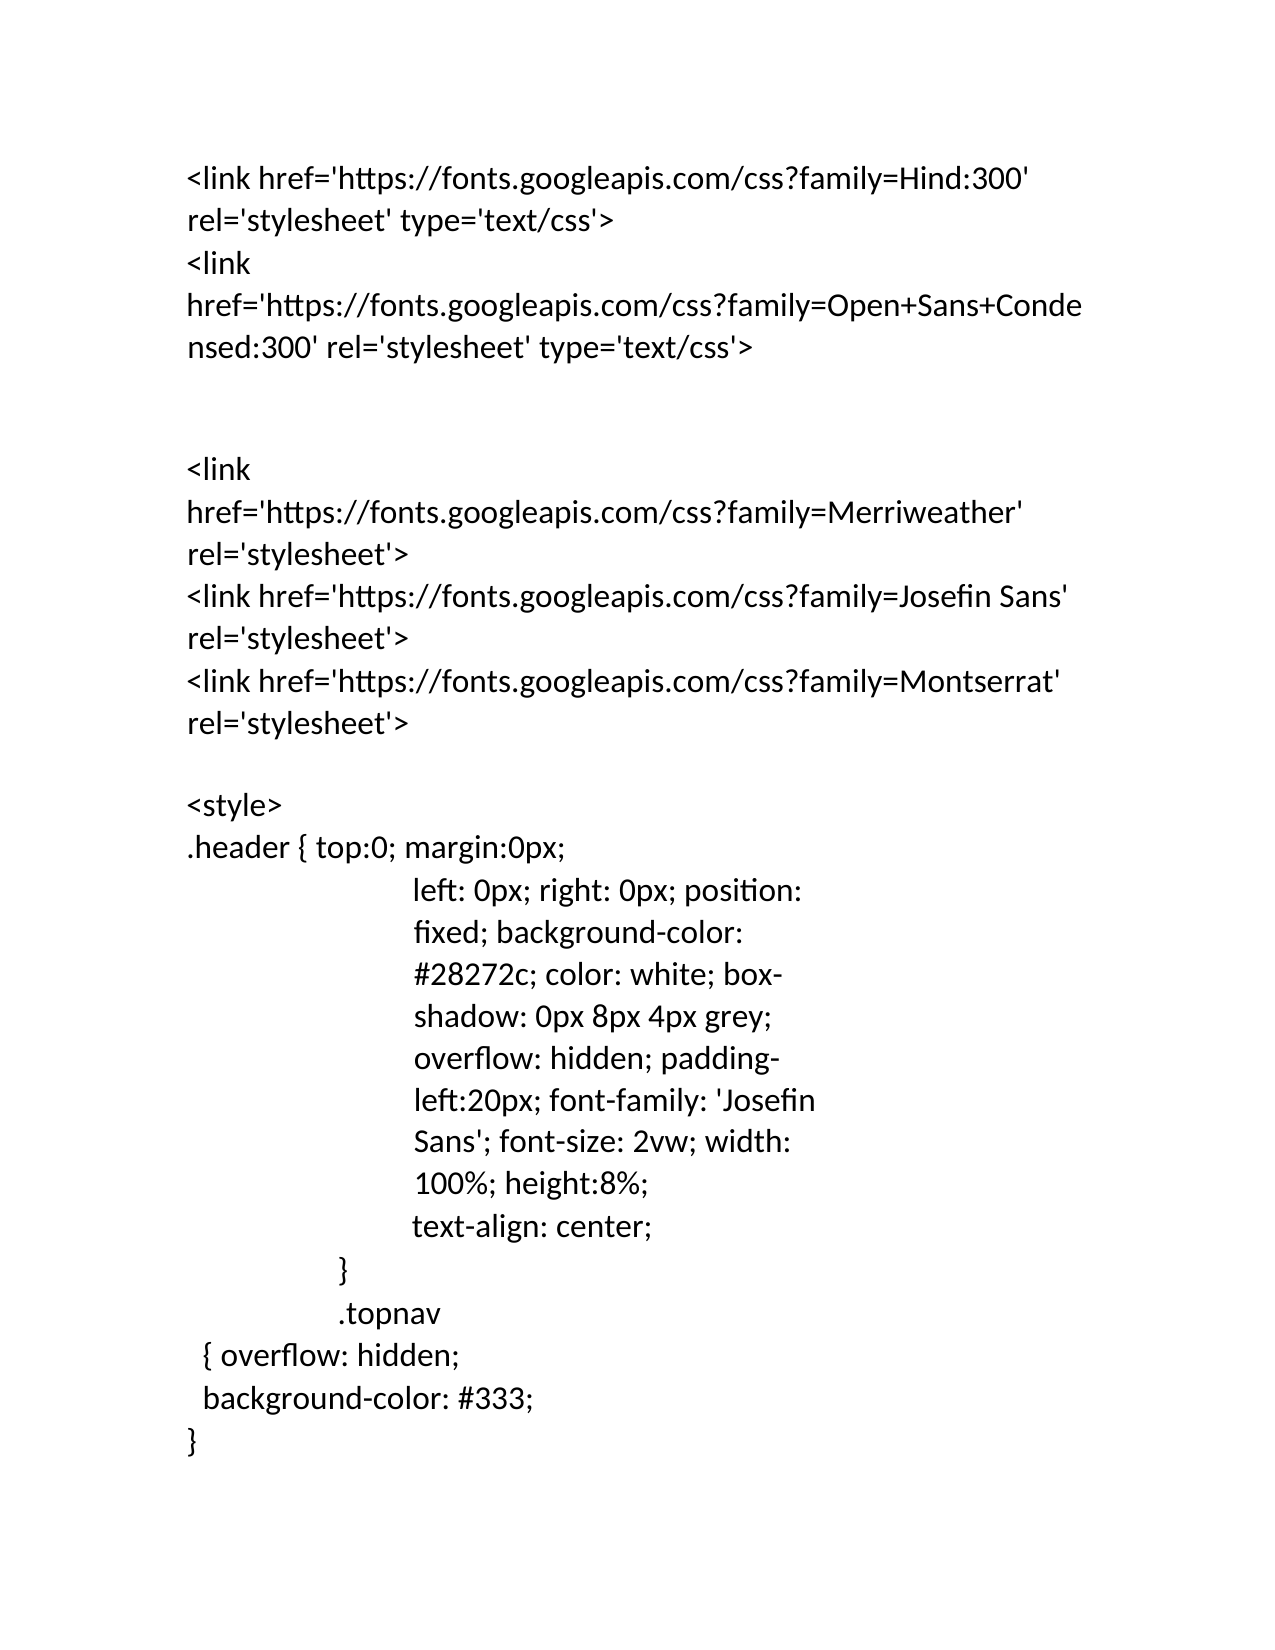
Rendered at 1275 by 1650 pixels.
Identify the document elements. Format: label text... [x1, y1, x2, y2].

text <link href='https://fonts.googleapis.com/css?family=Montserrat' rel='stylesheet'> [186, 660, 1088, 743]
text .header { top:0; margin:0px; [186, 826, 573, 867]
text href='https://fonts.googleapis.com/css?family=Open+Sans+Conde nsed:300' rel='stylesheet' type='text/css'> [186, 284, 1088, 367]
text text-align: center; [236, 1205, 828, 1246]
text <link href='https://fonts.googleapis.com/css?family=Hind:300' rel='stylesheet' type='text/css'> [186, 157, 1088, 239]
text .topnav { overflow: hidden; [202, 1292, 585, 1375]
text <link href='https://fonts.googleapis.com/css?family=Josefin Sans' rel='stylesheet'> [186, 575, 1088, 658]
text <style> [186, 783, 1088, 824]
text background-color: #333; [202, 1377, 1088, 1418]
text } [186, 1420, 1088, 1460]
text href='https://fonts.googleapis.com/css?family=Merriweather' rel='stylesheet'> [186, 491, 1088, 573]
text left: 0px; right: 0px; position: fixed; background-color: #28272c; color: white; box-shadow: 0px 8px 4px grey; overflow: hidden; padding-left:20px; font-family: 'Josefin Sans'; font-size: 2vw; width: 100%; height:8%; [412, 869, 828, 1203]
text } [337, 1249, 1088, 1290]
text <link [186, 448, 1088, 489]
text <link [186, 242, 1088, 282]
